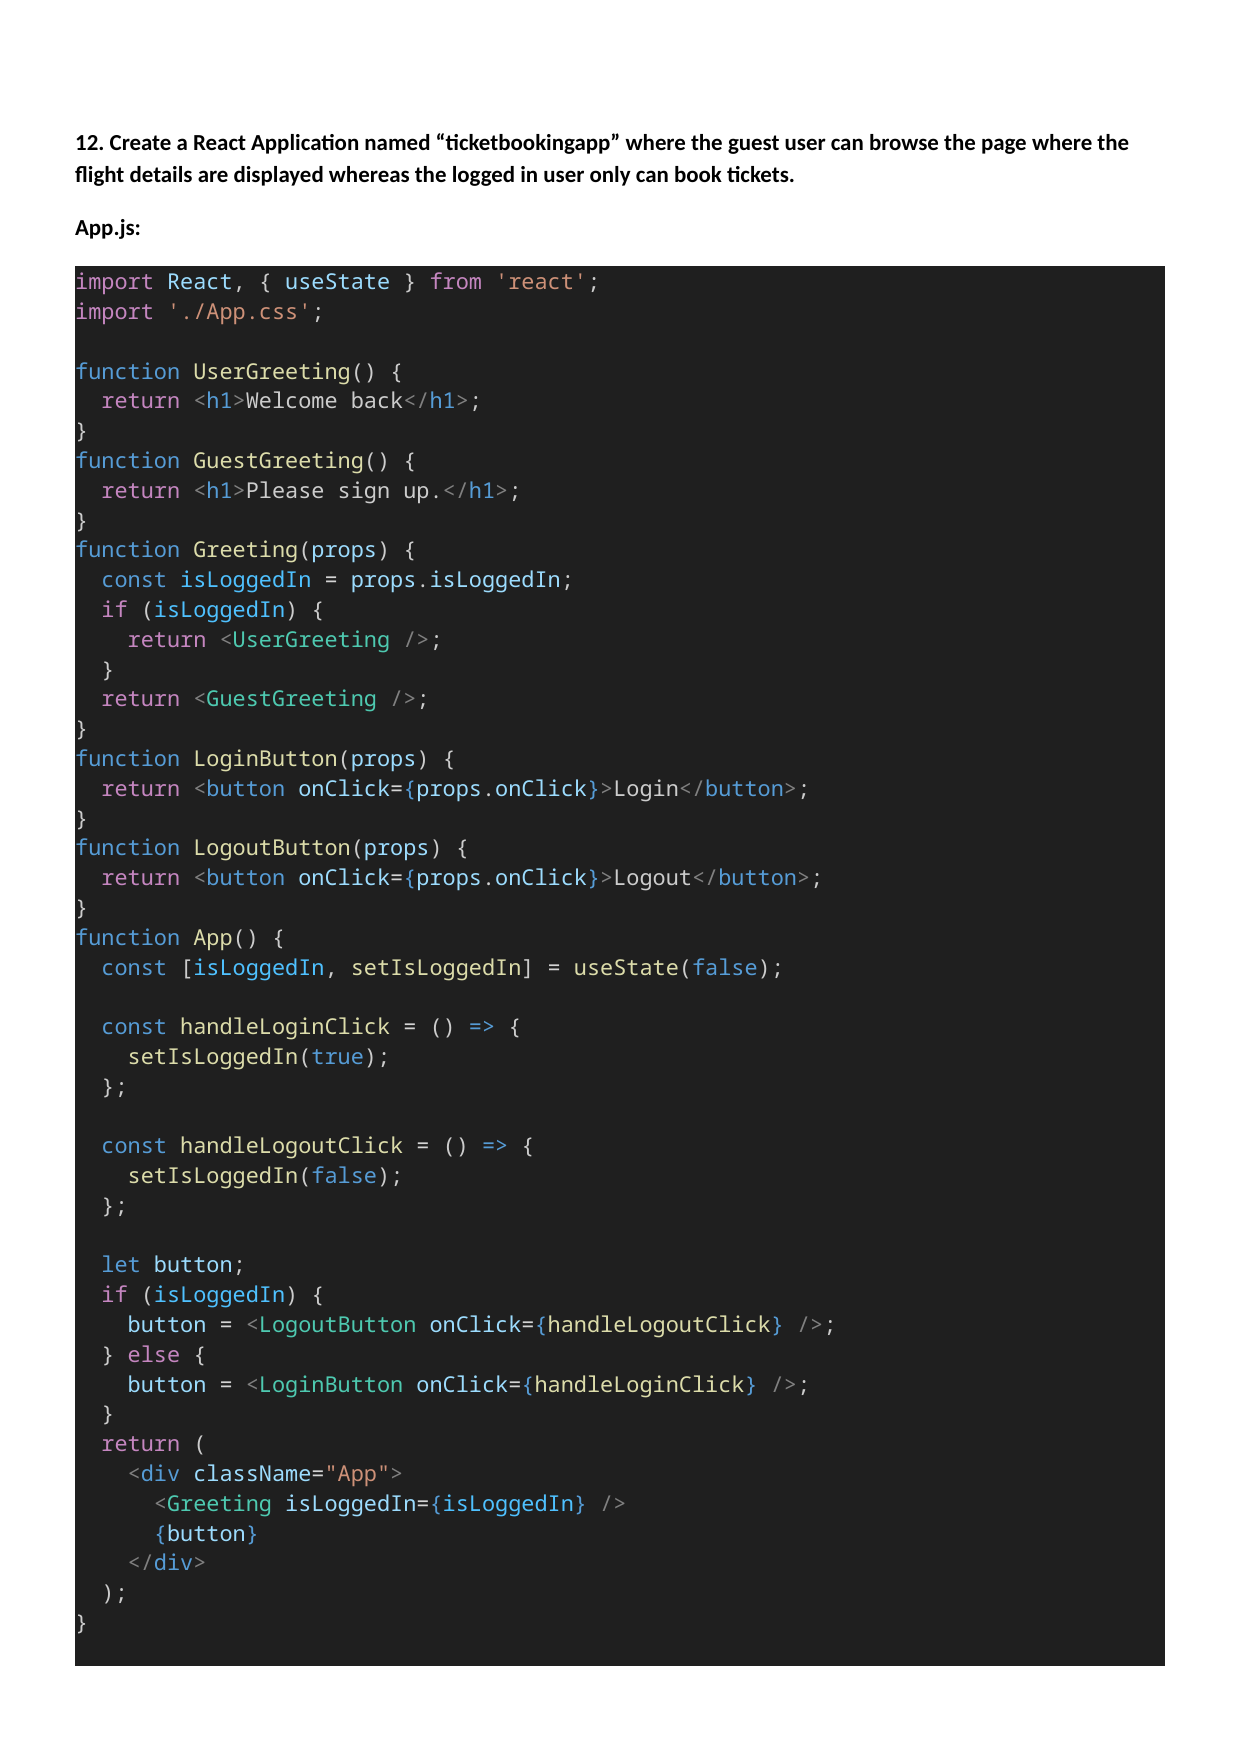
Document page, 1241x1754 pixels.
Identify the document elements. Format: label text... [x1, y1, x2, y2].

text <div className="App"> [75, 1458, 1165, 1488]
text return <h1>Welcome back</h1>; [75, 385, 1165, 415]
text const handleLoginClick = () => { [75, 1011, 1165, 1041]
text import React, { useState } from 'react'; [75, 266, 1165, 296]
text } [75, 1398, 1165, 1428]
text }; [75, 1071, 1165, 1100]
text if (isLoggedIn) { [75, 594, 1165, 624]
text } [75, 415, 1165, 445]
text let button; [75, 1249, 1165, 1279]
text if (isLoggedIn) { [75, 1279, 1165, 1309]
text App.js: [75, 213, 1165, 241]
text import './App.css'; [75, 296, 1165, 326]
text <Greeting isLoggedIn={isLoggedIn} /> [75, 1488, 1165, 1517]
text const handleLogoutClick = () => { [75, 1130, 1165, 1160]
text return <UserGreeting />; [75, 624, 1165, 653]
text return <button onClick={props.onClick}>Logout</button>; [75, 862, 1165, 892]
text </div> [75, 1547, 1165, 1577]
text const isLoggedIn = props.isLoggedIn; [75, 564, 1165, 594]
text ); [75, 1577, 1165, 1607]
text {button} [75, 1517, 1165, 1547]
text button = <LogoutButton onClick={handleLogoutClick} />; [75, 1309, 1165, 1339]
text } [75, 802, 1165, 832]
text button = <LoginButton onClick={handleLoginClick} />; [75, 1368, 1165, 1398]
text } [75, 892, 1165, 922]
text } [75, 1607, 1165, 1637]
text } else { [75, 1339, 1165, 1368]
text } [75, 504, 1165, 534]
text function UserGreeting() { [75, 356, 1165, 385]
text 12. Create a React Application named “ticketbookingapp” where the guest user can browse the page where the flight details are displayed whereas the logged in user only can book tickets. [75, 128, 1165, 188]
text function App() { [75, 922, 1165, 951]
text function GuestGreeting() { [75, 445, 1165, 475]
text return ( [75, 1428, 1165, 1458]
text function LoginButton(props) { [75, 743, 1165, 773]
text return <GuestGreeting />; [75, 683, 1165, 713]
text const [isLoggedIn, setIsLoggedIn] = useState(false); [75, 951, 1165, 981]
text function Greeting(props) { [75, 534, 1165, 564]
text return <button onClick={props.onClick}>Login</button>; [75, 773, 1165, 802]
text } [75, 713, 1165, 743]
text }; [75, 1190, 1165, 1219]
text function LogoutButton(props) { [75, 832, 1165, 862]
text return <h1>Please sign up.</h1>; [75, 475, 1165, 504]
text } [75, 653, 1165, 683]
text setIsLoggedIn(false); [75, 1160, 1165, 1190]
text setIsLoggedIn(true); [75, 1041, 1165, 1071]
